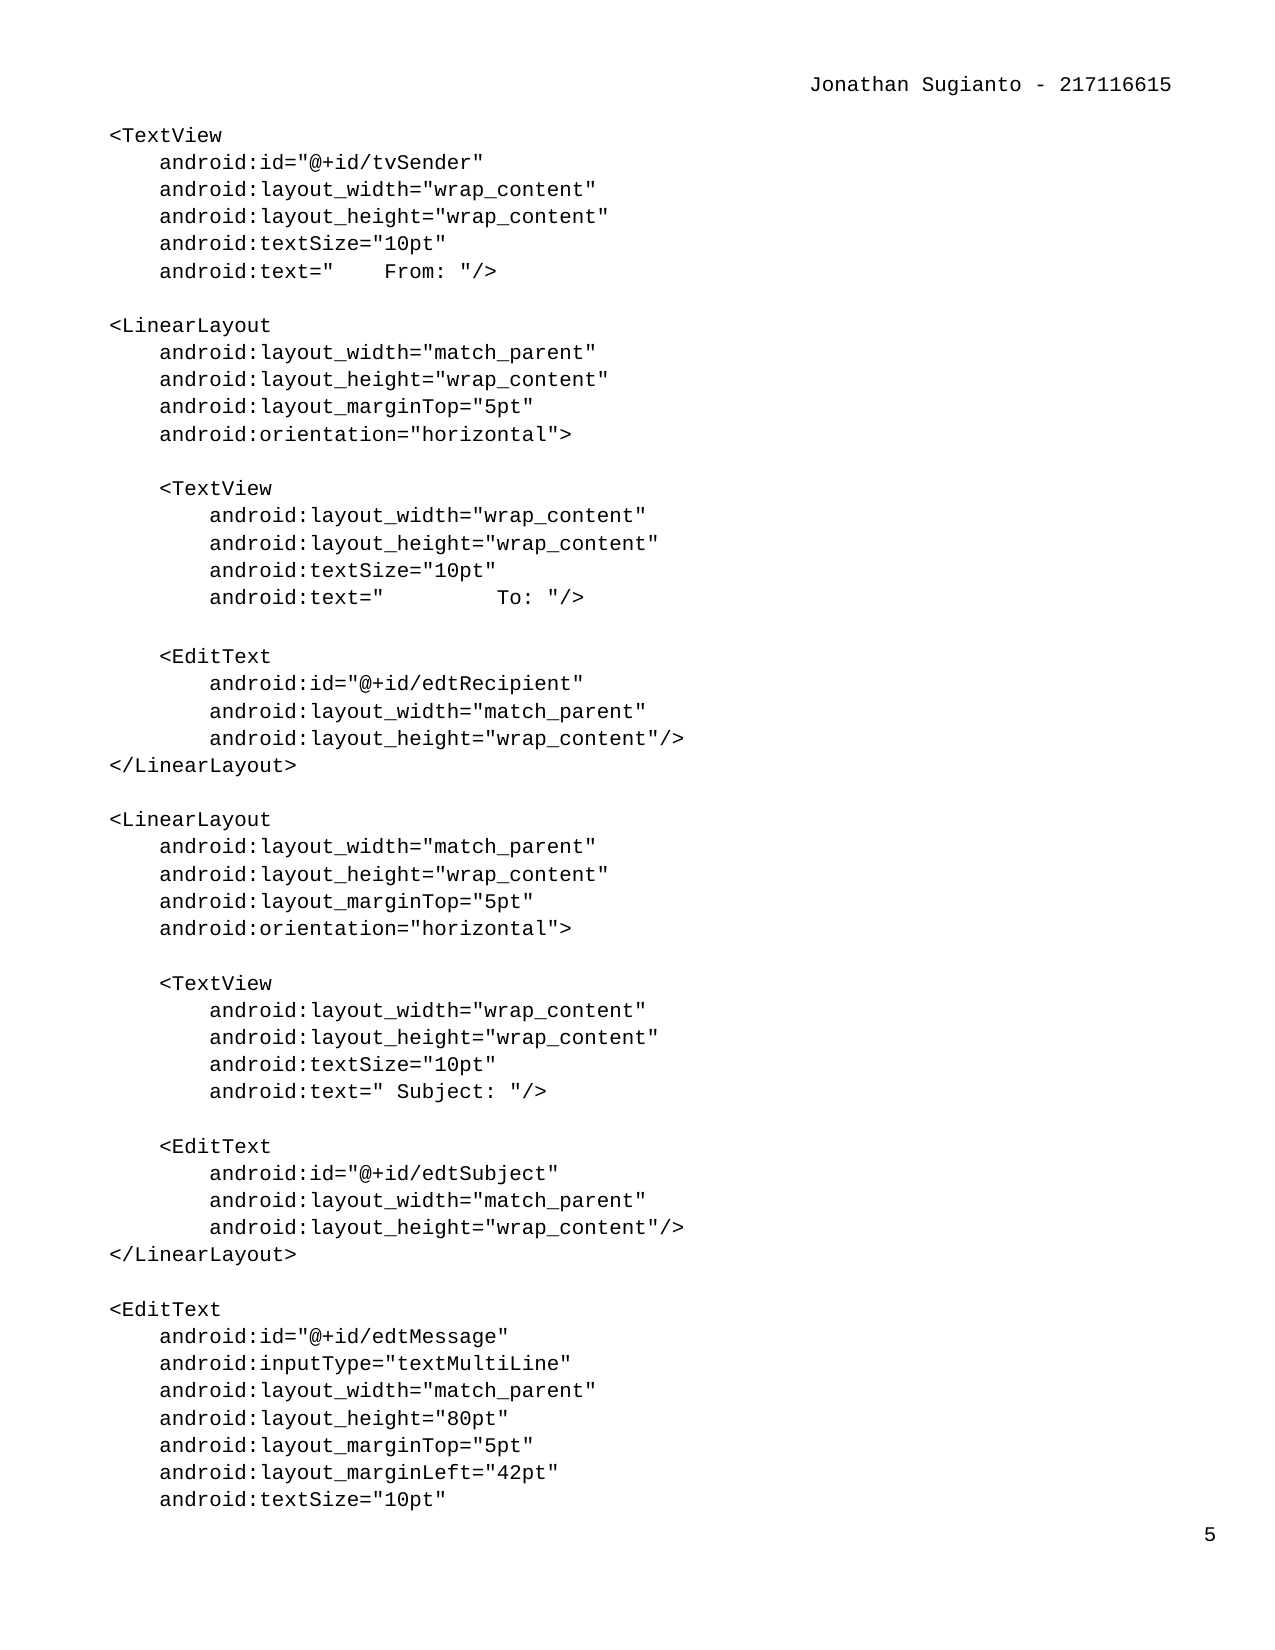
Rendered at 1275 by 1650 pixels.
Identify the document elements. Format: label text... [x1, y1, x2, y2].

text android:textSize="10pt" [59, 560, 1216, 583]
text android:text=" To: "/> [59, 587, 1216, 611]
text android:text=" From: "/> [59, 261, 1216, 284]
text android:text=" Subject: "/> [59, 1081, 1216, 1105]
text android:textSize="10pt" [59, 1054, 1216, 1078]
text android:id="@+id/tvSender" [59, 152, 1216, 176]
text <TextView [59, 972, 1216, 996]
text android:layout_width="match_parent" [59, 1190, 1216, 1214]
text android:layout_width="match_parent" [59, 342, 1216, 366]
text android:layout_width="match_parent" [59, 1380, 1216, 1404]
text android:layout_width="match_parent" [59, 837, 1216, 860]
text android:layout_height="80pt" [59, 1407, 1216, 1431]
text android:orientation="horizontal"> [59, 424, 1216, 447]
text android:textSize="10pt" [59, 1489, 1216, 1513]
text android:id="@+id/edtSubject" [59, 1163, 1216, 1186]
text <TextView [59, 125, 1216, 148]
text android:inputType="textMultiLine" [59, 1353, 1216, 1377]
text android:layout_marginTop="5pt" [59, 1435, 1216, 1458]
text <LinearLayout [59, 315, 1216, 339]
text android:layout_width="wrap_content" [59, 179, 1216, 203]
text android:layout_height="wrap_content" [59, 369, 1216, 393]
text android:layout_marginLeft="42pt" [59, 1462, 1216, 1486]
text android:layout_marginTop="5pt" [59, 891, 1216, 914]
text android:layout_width="wrap_content" [59, 1000, 1216, 1023]
text android:layout_height="wrap_content" [59, 1027, 1216, 1051]
text <EditText [59, 1299, 1216, 1322]
text <TextView [59, 478, 1216, 502]
text android:layout_width="match_parent" [59, 701, 1216, 724]
text <LinearLayout [59, 809, 1216, 833]
text android:layout_width="wrap_content" [59, 505, 1216, 529]
text </LinearLayout> [59, 1244, 1216, 1268]
text </LinearLayout> [59, 755, 1216, 779]
text android:layout_height="wrap_content" [59, 864, 1216, 887]
text <EditText [59, 646, 1216, 670]
text android:textSize="10pt" [59, 233, 1216, 257]
text <EditText [59, 1136, 1216, 1159]
text android:layout_height="wrap_content" [59, 206, 1216, 230]
text android:layout_marginTop="5pt" [59, 397, 1216, 420]
text android:id="@+id/edtRecipient" [59, 673, 1216, 697]
text android:id="@+id/edtMessage" [59, 1326, 1216, 1349]
text android:layout_height="wrap_content"/> [59, 1217, 1216, 1241]
text android:orientation="horizontal"> [59, 918, 1216, 942]
text android:layout_height="wrap_content" [59, 532, 1216, 556]
text android:layout_height="wrap_content"/> [59, 728, 1216, 751]
